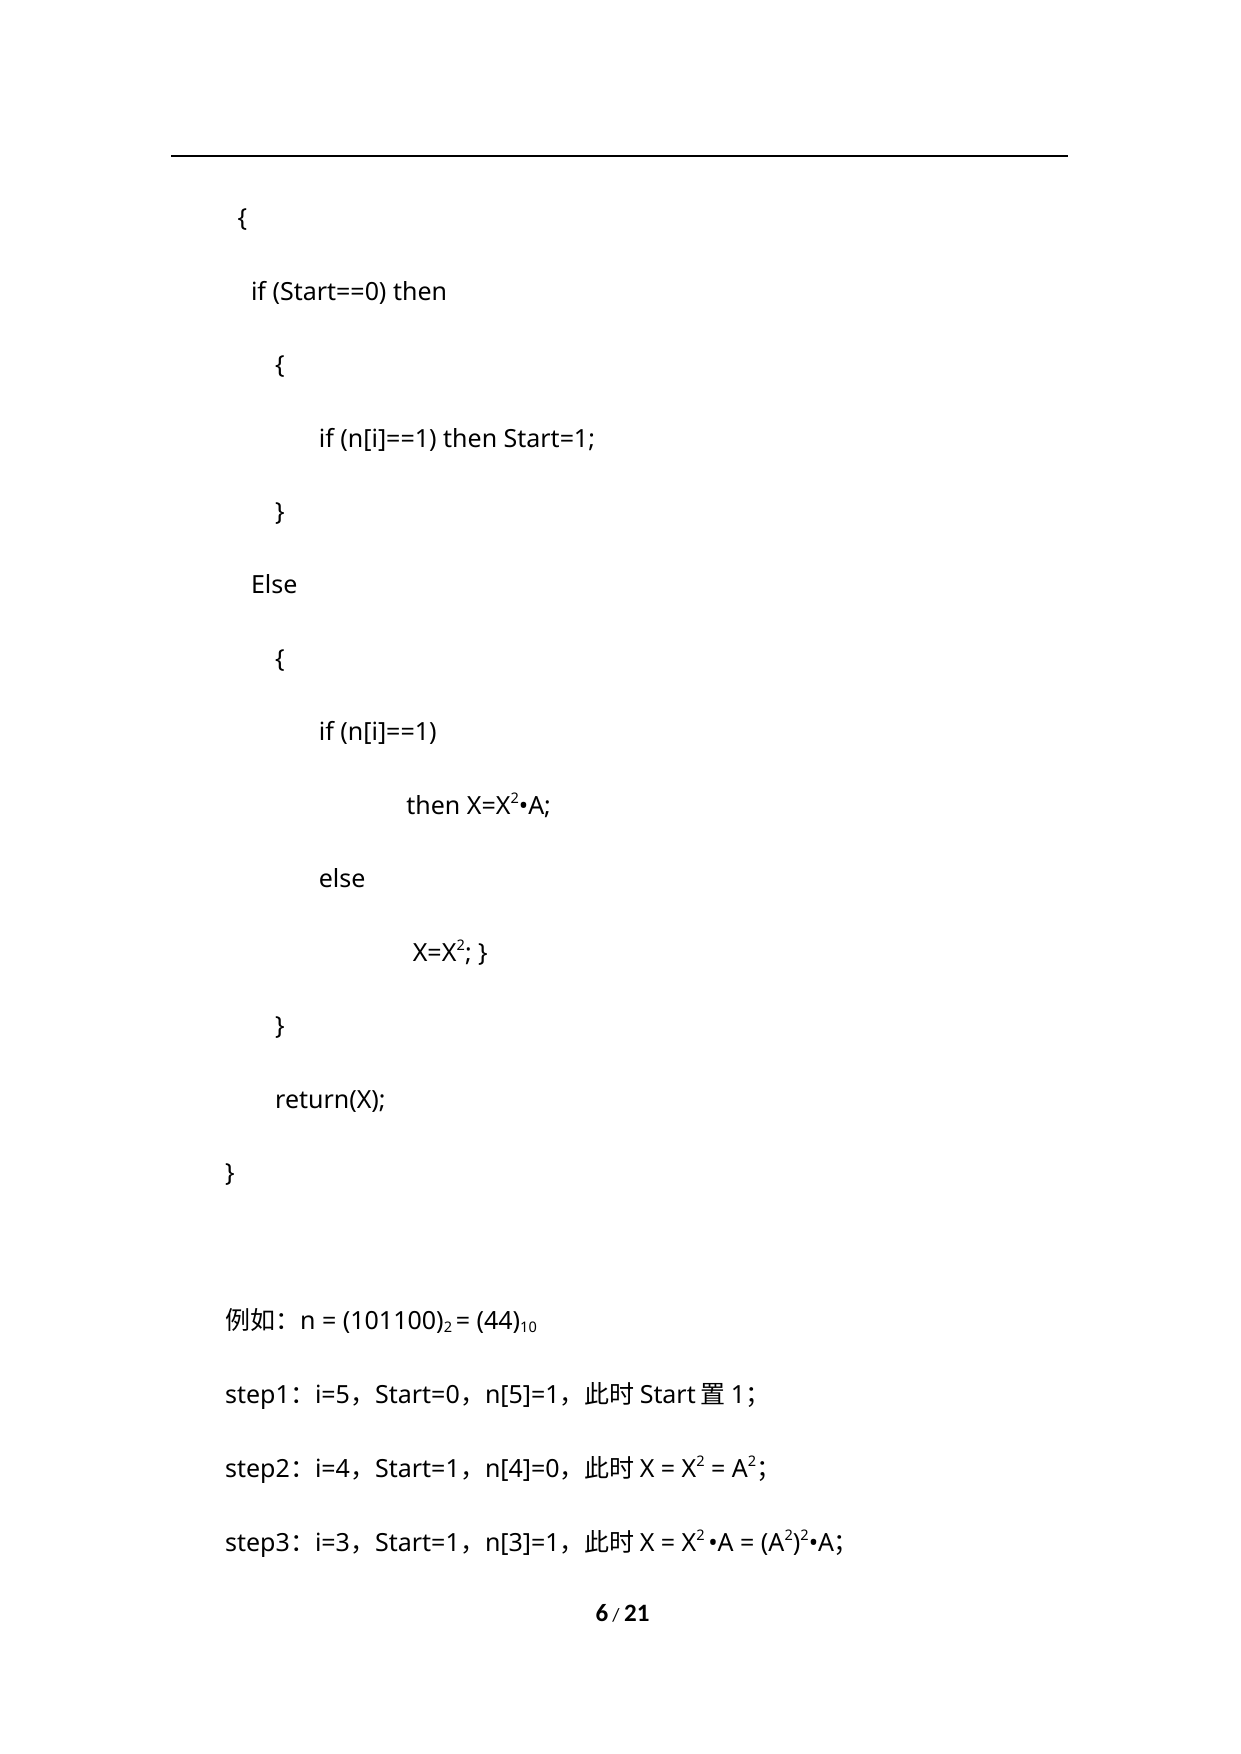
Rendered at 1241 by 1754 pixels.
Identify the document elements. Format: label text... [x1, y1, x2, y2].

text { [187, 184, 1053, 249]
text if (n[i]==1) then Start=1; [244, 405, 1053, 470]
text 例如：n = (101100)2 = (44)10 [187, 1286, 1053, 1351]
text if (n[i]==1) [275, 699, 1053, 764]
text X=X2; } [287, 919, 1053, 984]
text { [231, 331, 1053, 396]
text { [275, 625, 1053, 690]
text then X=X2•A; [362, 772, 1053, 837]
text else [275, 846, 1053, 911]
text } [200, 478, 1053, 543]
text Else [187, 552, 1053, 617]
text step1：i=5，Start=0，n[5]=1，此时Start置1； [187, 1360, 1053, 1425]
text } [187, 1139, 1053, 1204]
text if (Start==0) then [187, 258, 1053, 323]
text } [187, 992, 1053, 1057]
text return(X); [231, 1066, 1053, 1131]
text step2：i=4，Start=1，n[4]=0，此时X = X2 = A2； [187, 1434, 1053, 1499]
text step3：i=3，Start=1，n[3]=1，此时X = X2 •A = (A2)2•A； [187, 1508, 1053, 1573]
